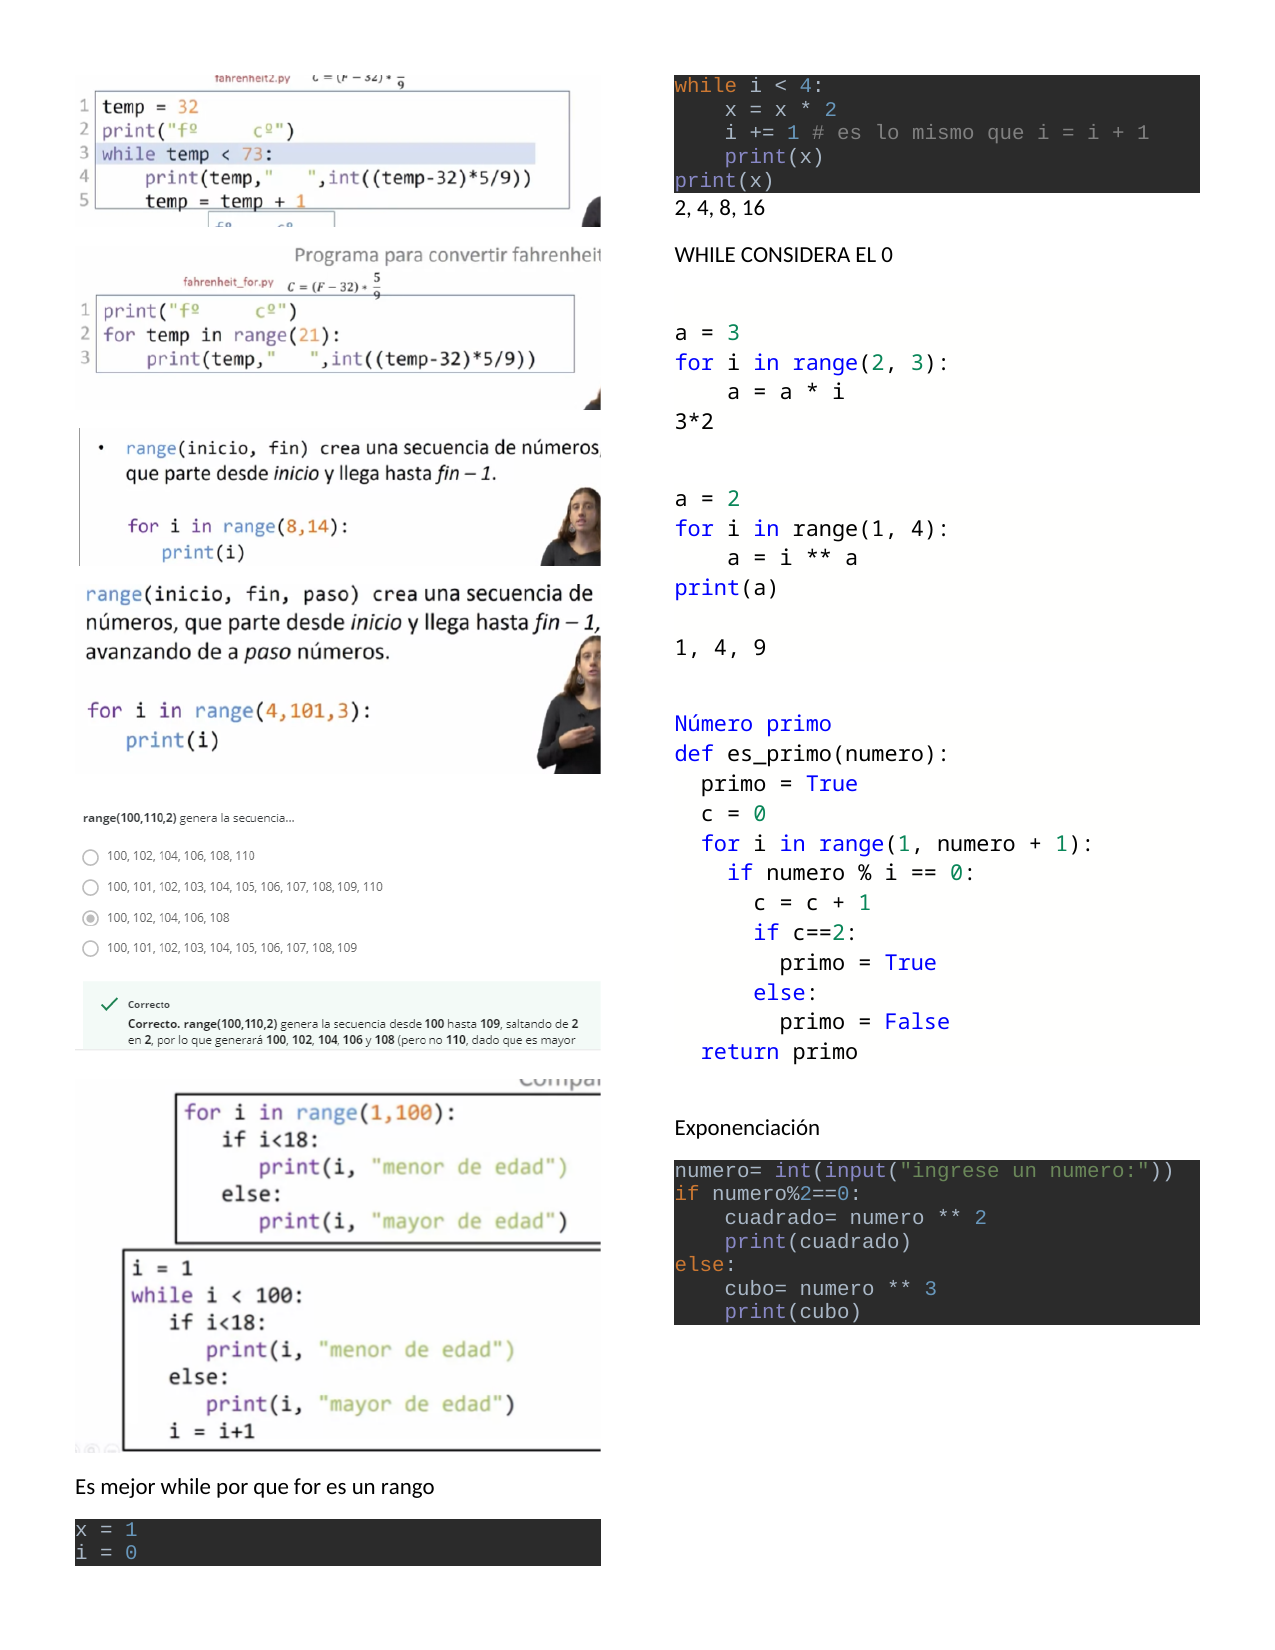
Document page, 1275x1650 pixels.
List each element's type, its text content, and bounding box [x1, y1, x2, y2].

text a = 2 [674, 483, 1200, 513]
text 3*2 [674, 406, 1200, 436]
text a = i ** a [674, 542, 1200, 572]
text if c==2: [674, 917, 1200, 947]
picture [75, 75, 601, 227]
picture [75, 584, 601, 774]
text primo = True [674, 947, 1200, 977]
picture [75, 246, 601, 410]
text primo = False [674, 1006, 1200, 1036]
text def es_primo(numero): [674, 738, 1200, 768]
text else: [674, 977, 1200, 1006]
picture [75, 1079, 601, 1453]
text x = 1 i = 0 while i < 4: x = x * 2 i += 1 # es lo mismo que i = i + 1 print(x) print(x) [75, 1519, 601, 1566]
text for i in range(1, 4): [674, 513, 1200, 542]
text WHILE CONSIDERA EL 0 [674, 240, 1200, 268]
picture [75, 792, 601, 1061]
text Número primo [674, 708, 1200, 738]
text c = c + 1 [674, 887, 1200, 917]
text a = 3 [674, 317, 1200, 347]
text numero= int(input("ingrese un numero:")) if numero%2==0: cuadrado= numero ** 2 print(cuadrado) else: cubo= numero ** 3 print(cubo) [674, 1160, 1200, 1325]
text if numero % i == 0: [674, 857, 1200, 887]
text x = 1 i = 0 while i < 4: x = x * 2 i += 1 # es lo mismo que i = i + 1 print(x) print(x) [674, 75, 1200, 193]
text a = a * i [674, 376, 1200, 406]
text c = 0 [674, 798, 1200, 828]
text Es mejor while por que for es un rango [75, 1472, 601, 1500]
text return primo [674, 1036, 1200, 1066]
text Exponenciación [674, 1113, 1200, 1141]
picture [75, 428, 601, 566]
text 2, 4, 8, 16 [674, 193, 1200, 221]
text for i in range(2, 3): [674, 347, 1200, 376]
text primo = True [674, 768, 1200, 798]
text print(a) [674, 572, 1200, 602]
text for i in range(1, numero + 1): [674, 828, 1200, 857]
text 1, 4, 9 [674, 632, 1200, 662]
